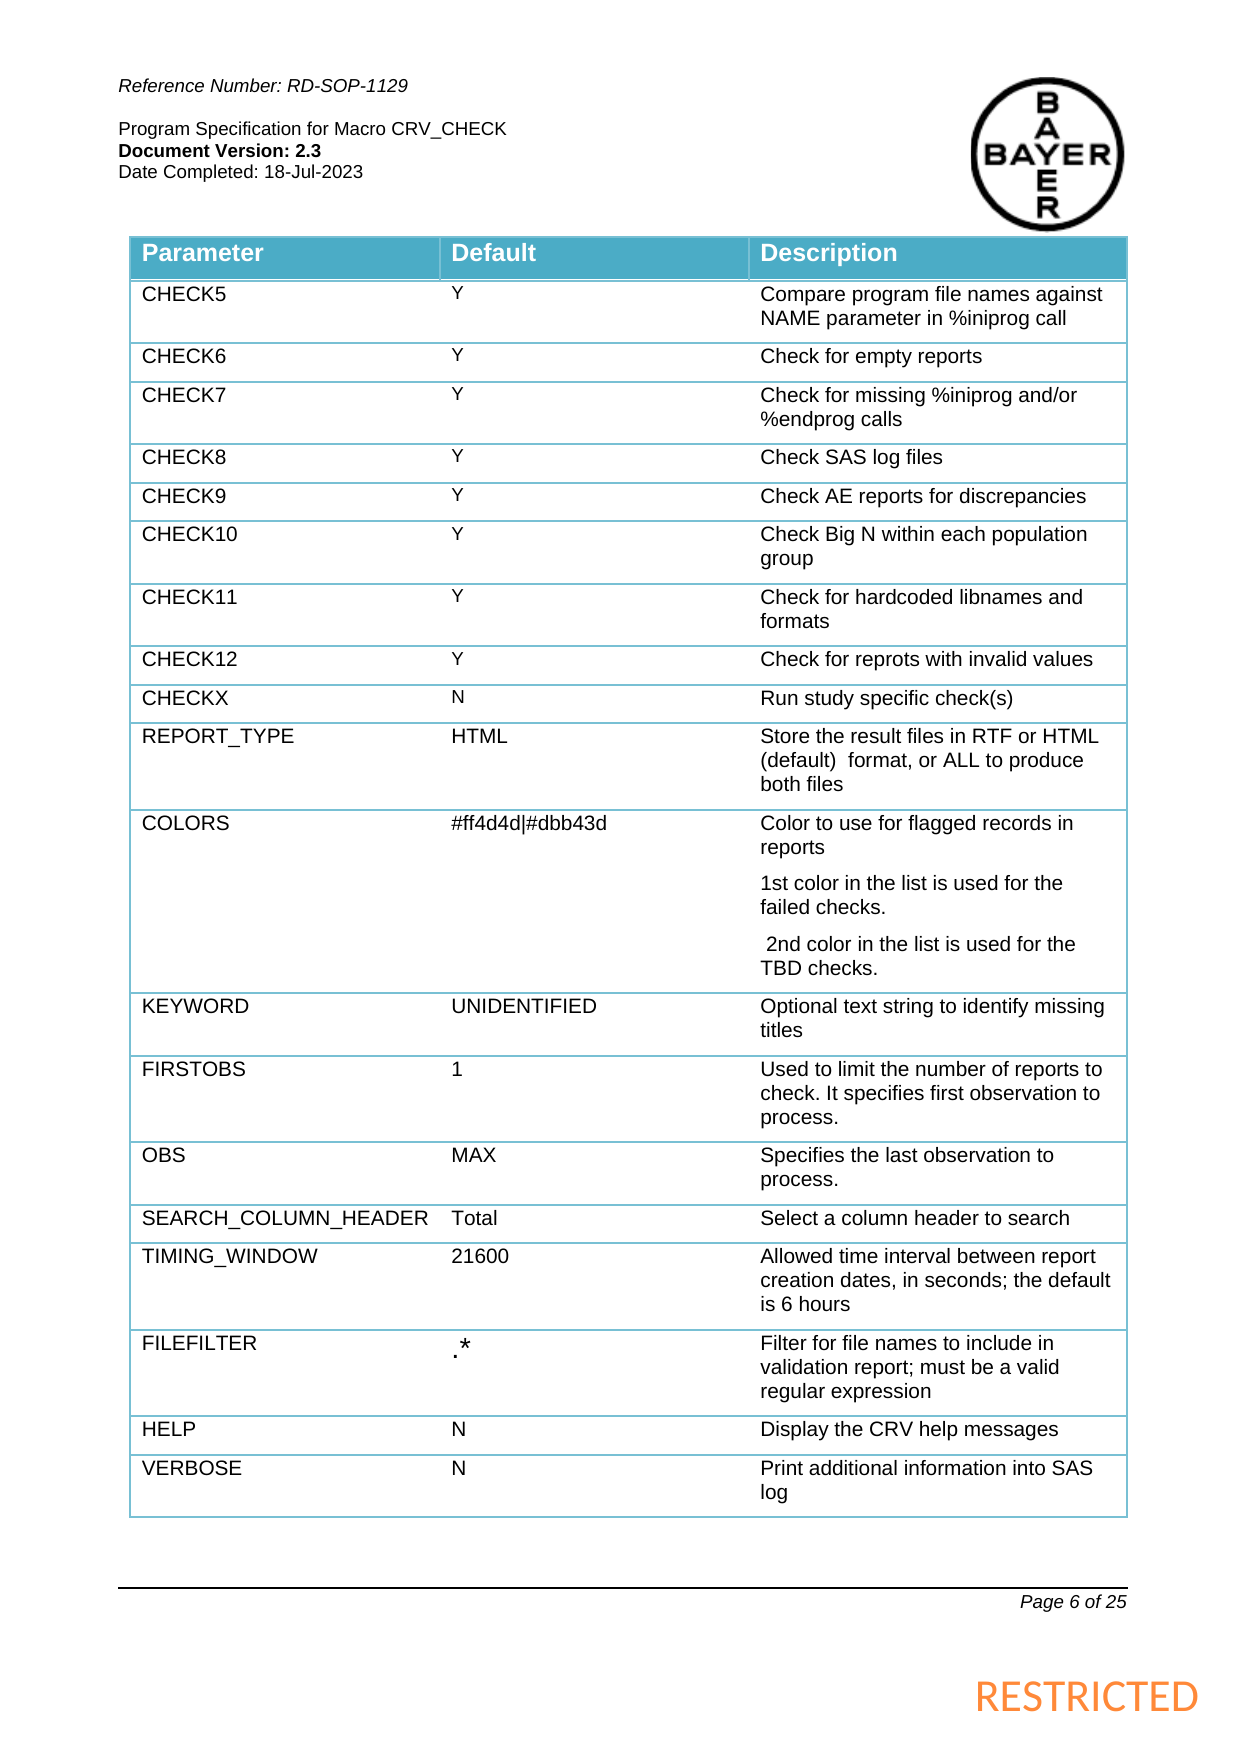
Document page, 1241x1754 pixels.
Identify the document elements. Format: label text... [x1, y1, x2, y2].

table_cell Print additional information into SAS log [749, 1456, 1126, 1516]
table_cell OBS [131, 1143, 440, 1203]
table_cell CHECK9 [131, 484, 440, 520]
table_cell TIMING_WINDOW [131, 1244, 440, 1328]
table_cell CHECK6 [131, 344, 440, 381]
table_cell Check Big N within each population group [749, 522, 1126, 583]
table_cell 21600 [440, 1244, 749, 1328]
table_cell Used to limit the number of reports to check. It specifies first observation to process. [749, 1057, 1126, 1141]
table_cell FILEFILTER [131, 1331, 440, 1415]
table_cell Check for missing %iniprog and/or %endprog calls [749, 383, 1126, 443]
table_cell HTML [440, 724, 749, 809]
table_cell CHECK10 [131, 522, 440, 583]
table_cell #ff4d4d|#dbb43d [440, 811, 749, 992]
table_cell COLORS [131, 811, 440, 992]
table_cell FIRSTOBS [131, 1057, 440, 1141]
table_cell N [440, 686, 749, 722]
table_cell Optional text string to identify missing titles [749, 994, 1126, 1054]
table_header Description [750, 238, 1126, 279]
table_cell Y [440, 344, 749, 381]
picture [970, 77, 1126, 233]
table_cell CHECK11 [131, 585, 440, 645]
table_cell CHECK7 [131, 383, 440, 443]
table_cell Select a column header to search [749, 1206, 1126, 1242]
table_cell .* [440, 1331, 749, 1415]
table_cell Y [440, 282, 749, 342]
table_cell CHECK12 [131, 647, 440, 684]
table_cell CHECK8 [131, 445, 440, 482]
table_cell Color to use for flagged records in reports 1st color in the list is used for the failed checks. 2nd color in the list is used for the TBD checks. [749, 811, 1126, 992]
table_cell VERBOSE [131, 1456, 440, 1516]
table_cell CHECKX [131, 686, 440, 722]
table_cell Y [440, 383, 749, 443]
table_cell Display the CRV help messages [749, 1417, 1126, 1453]
table_cell Check for reprots with invalid values [749, 647, 1126, 684]
table_cell 1 [440, 1057, 749, 1141]
table_cell KEYWORD [131, 994, 440, 1054]
table_cell Compare program file names against NAME parameter in %iniprog call [749, 282, 1126, 342]
table_cell MAX [440, 1143, 749, 1203]
table_cell Filter for file names to include in validation report; must be a valid regular expression [749, 1331, 1126, 1415]
table_cell Total [440, 1206, 749, 1242]
table_cell Store the result files in RTF or HTML (default) format, or ALL to produce both files [749, 724, 1126, 809]
table_cell REPORT_TYPE [131, 724, 440, 809]
table_cell Check for empty reports [749, 344, 1126, 381]
table_cell Y [440, 445, 749, 482]
table_header Default [441, 238, 748, 279]
table_cell Run study specific check(s) [749, 686, 1126, 722]
table_cell HELP [131, 1417, 440, 1453]
table_cell Y [440, 522, 749, 583]
table_cell CHECK5 [131, 282, 440, 342]
table_cell N [440, 1417, 749, 1453]
table_cell Allowed time interval between report creation dates, in seconds; the default is 6 hours [749, 1244, 1126, 1328]
table_cell Check SAS log files [749, 445, 1126, 482]
table_cell Check AE reports for discrepancies [749, 484, 1126, 520]
table_cell UNIDENTIFIED [440, 994, 749, 1054]
table_header Parameter [131, 238, 439, 279]
table_cell Check for hardcoded libnames and formats [749, 585, 1126, 645]
table_cell Y [440, 484, 749, 520]
table_cell Specifies the last observation to process. [749, 1143, 1126, 1203]
table_cell Y [440, 585, 749, 645]
table_cell Y [440, 647, 749, 684]
table_cell SEARCH_COLUMN_HEADER [131, 1206, 440, 1242]
table_cell N [440, 1456, 749, 1516]
